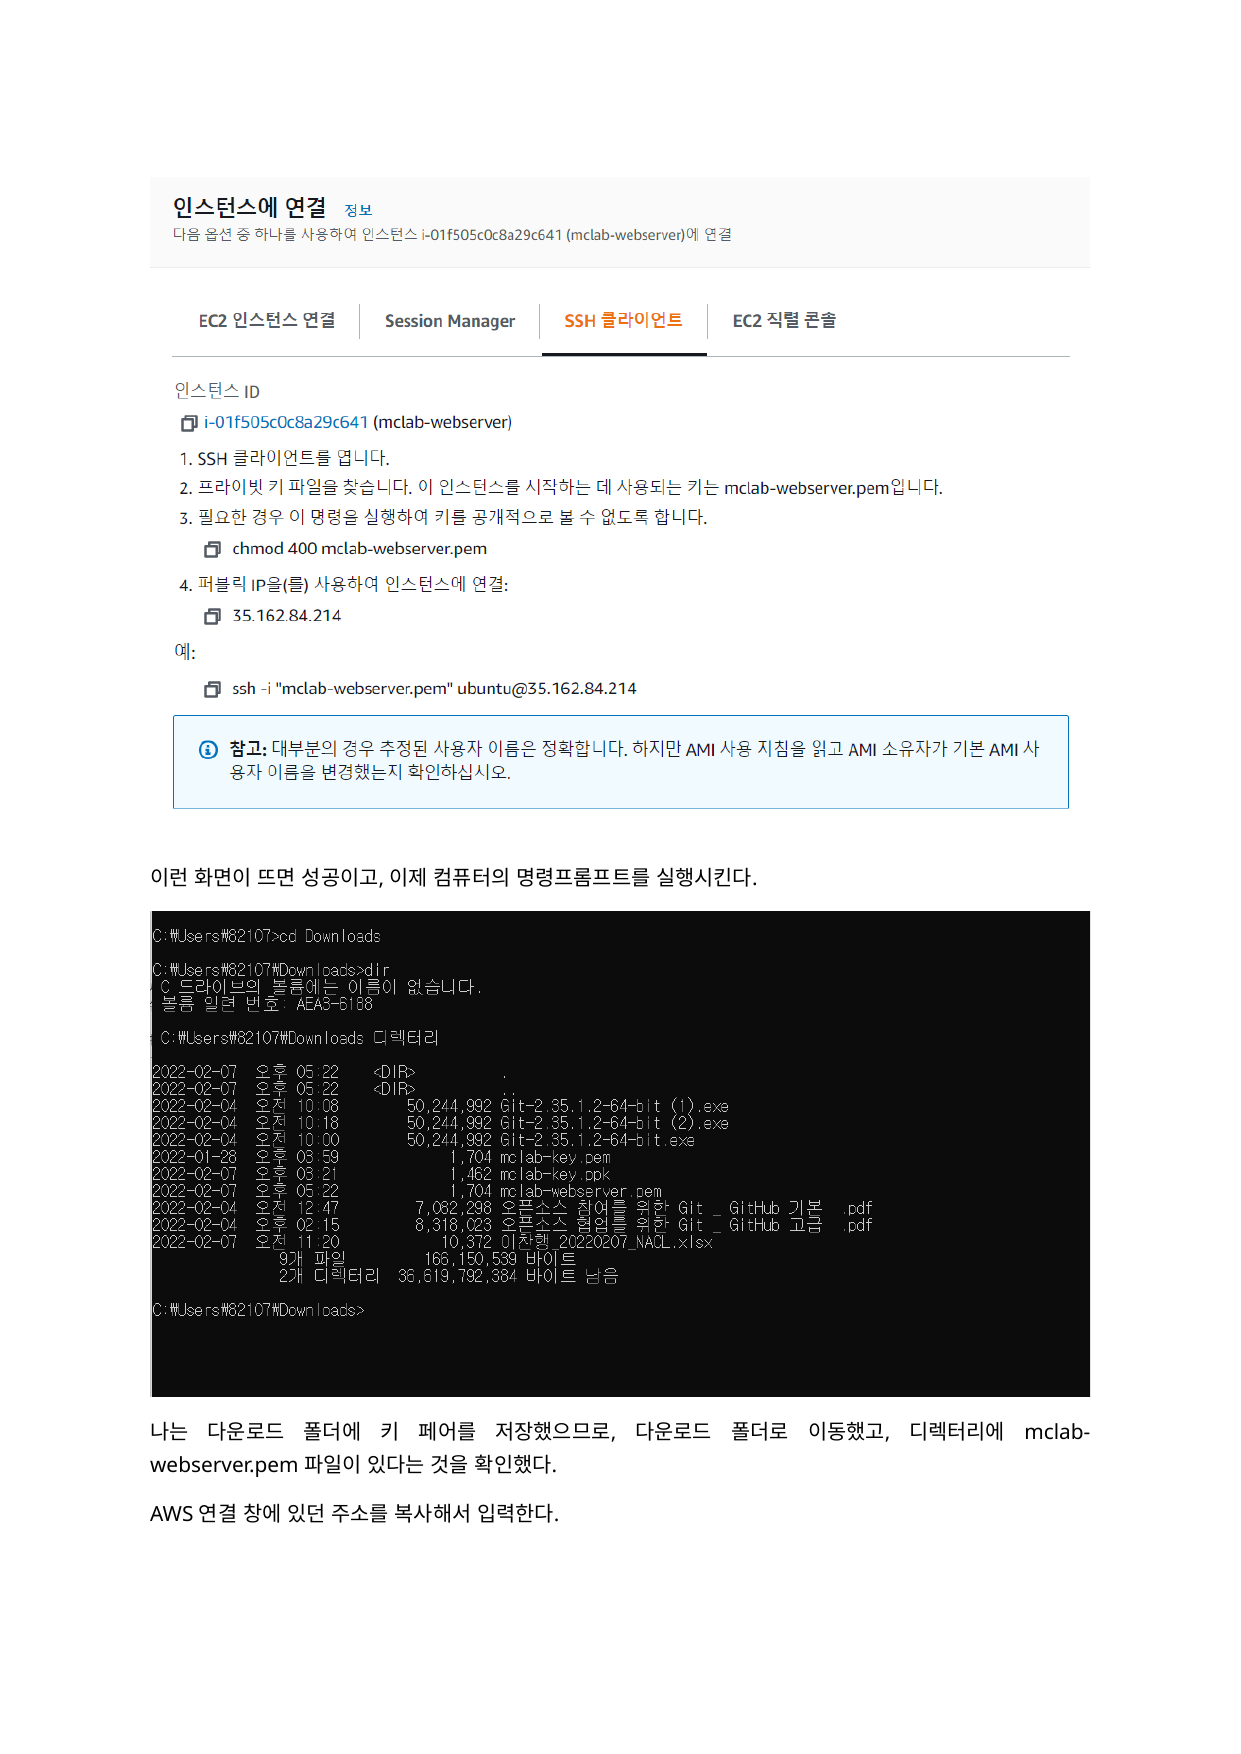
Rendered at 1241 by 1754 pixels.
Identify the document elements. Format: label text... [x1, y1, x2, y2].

text AWS 연결 창에 있던 주소를 복사해서 입력한다. [150, 1498, 1090, 1528]
picture [150, 177, 1091, 843]
text 나는 다운로드 폴더에 키 페어를 저장했으므로, 다운로드 폴더로 이동했고, 디렉터리에 mclab-webserver.pem 파일이 있다는 것을 확인했다. [150, 1416, 1090, 1479]
picture [150, 911, 1091, 1397]
text 이런 화면이 뜨면 성공이고, 이제 컴퓨터의 명령프롬프트를 실행시킨다. [150, 862, 1090, 892]
